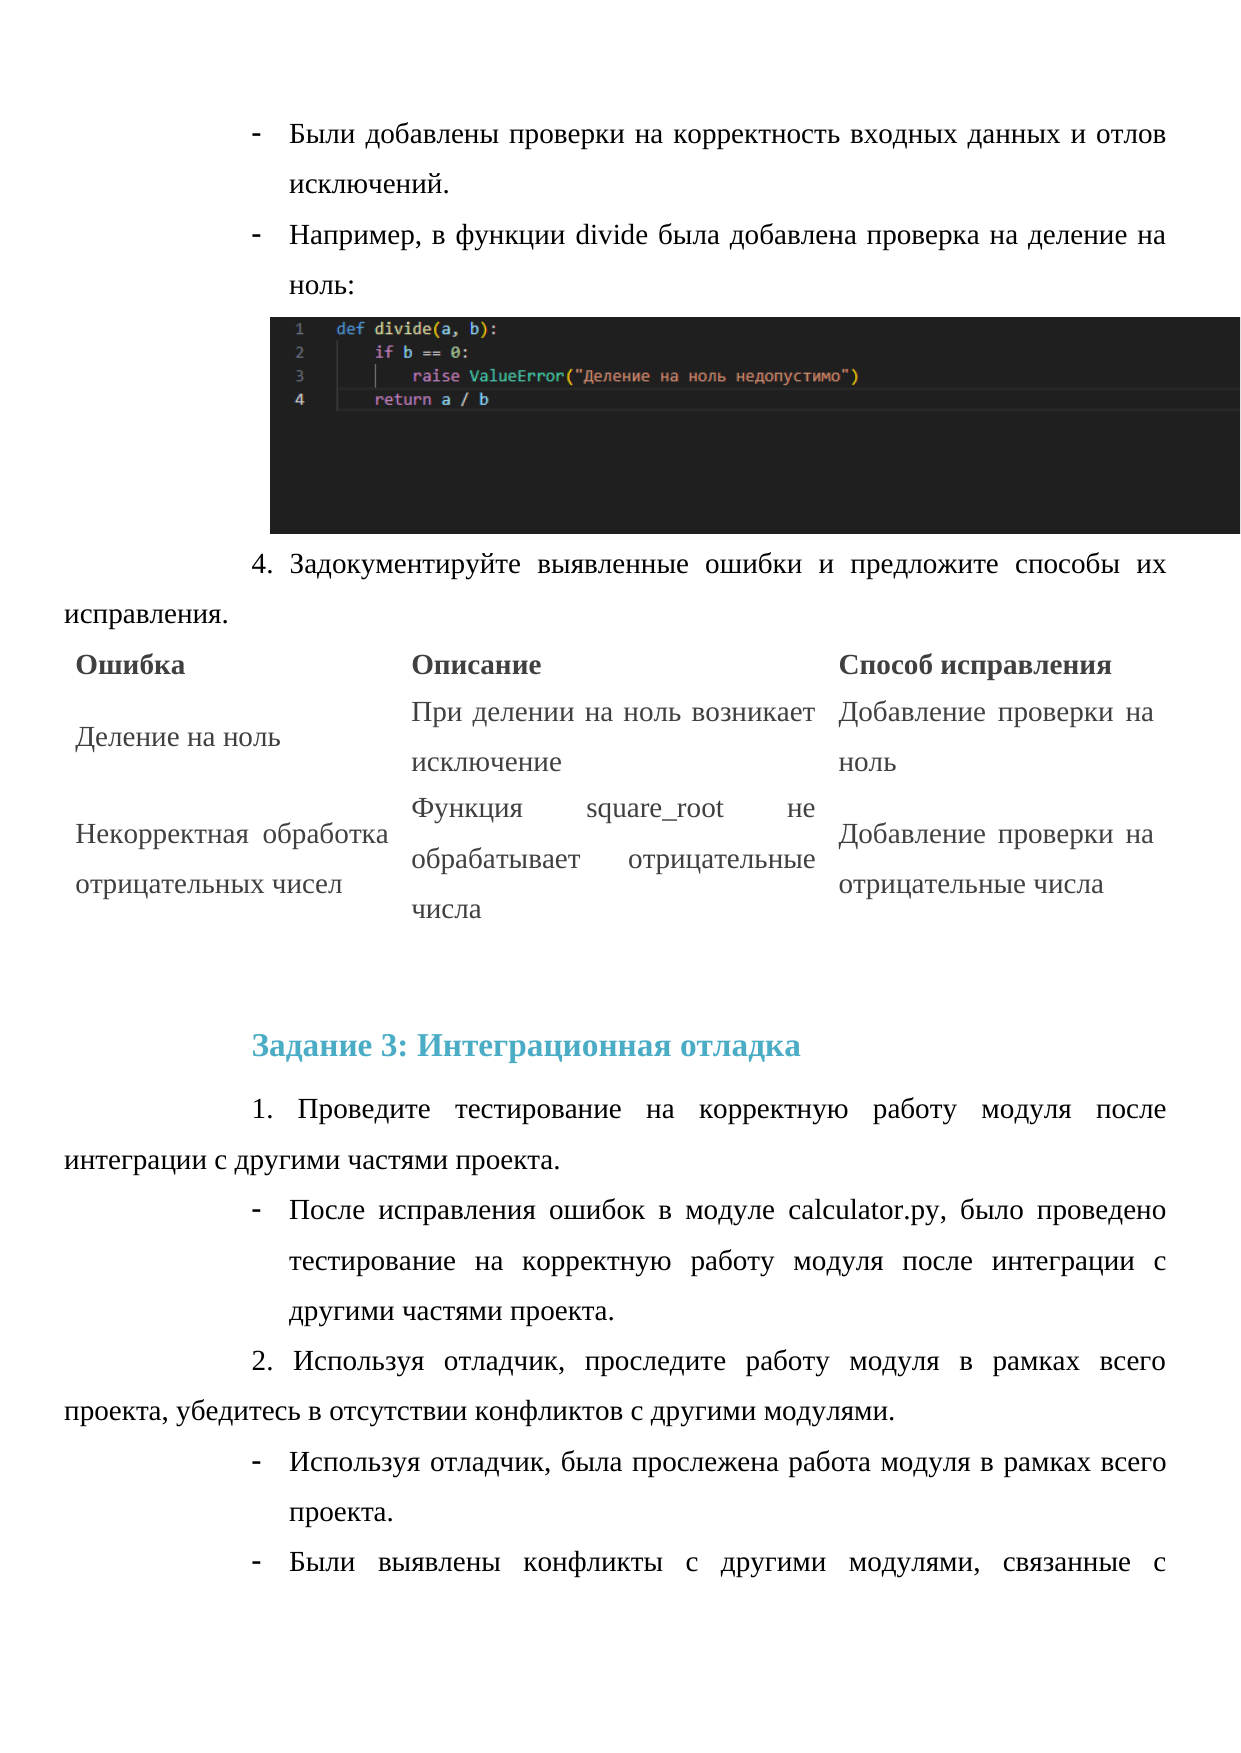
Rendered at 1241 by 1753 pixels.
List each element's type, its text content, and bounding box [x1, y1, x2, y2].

table_cell Функция square_root не обрабатывает отрицательные числа [400, 791, 827, 938]
table_cell При делении на ноль возникает исключение [400, 694, 827, 791]
table_cell Добавление проверки на отрицательные числа [827, 791, 1165, 938]
table_cell Некорректная обработка отрицательных чисел [64, 791, 400, 938]
list Например, в функции divide была добавлена проверка на деление на ноль: [251, 217, 1167, 301]
table_cell Добавление проверки на ноль [827, 694, 1165, 791]
subtitle Задание 3: Интеграционная отладка [64, 1026, 1167, 1064]
text 2. Используя отладчик, проследите работу модуля в рамках всего проекта, убедитесь в отсутствии конфликтов с другими модулями. [64, 1343, 1167, 1427]
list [251, 1544, 1167, 1578]
text 4. Задокументируйте выявленные ошибки и предложите способы их исправления. [64, 546, 1167, 630]
table_header Ошибка [64, 647, 400, 694]
table_cell Деление на ноль [64, 694, 400, 791]
table_header Описание [400, 647, 827, 694]
list После исправления ошибок в модуле calculator.py, было проведено тестирование на корректную работу модуля после интеграции с другими частями проекта. [251, 1192, 1167, 1326]
list Используя отладчик, была прослежена работа модуля в рамках всего проекта. [251, 1444, 1167, 1528]
text 1. Проведите тестирование на корректную работу модуля после интеграции с другими частями проекта. [64, 1092, 1167, 1175]
table_header Способ исправления [827, 647, 1165, 694]
list Были добавлены проверки на корректность входных данных и отлов исключений. [251, 116, 1167, 200]
